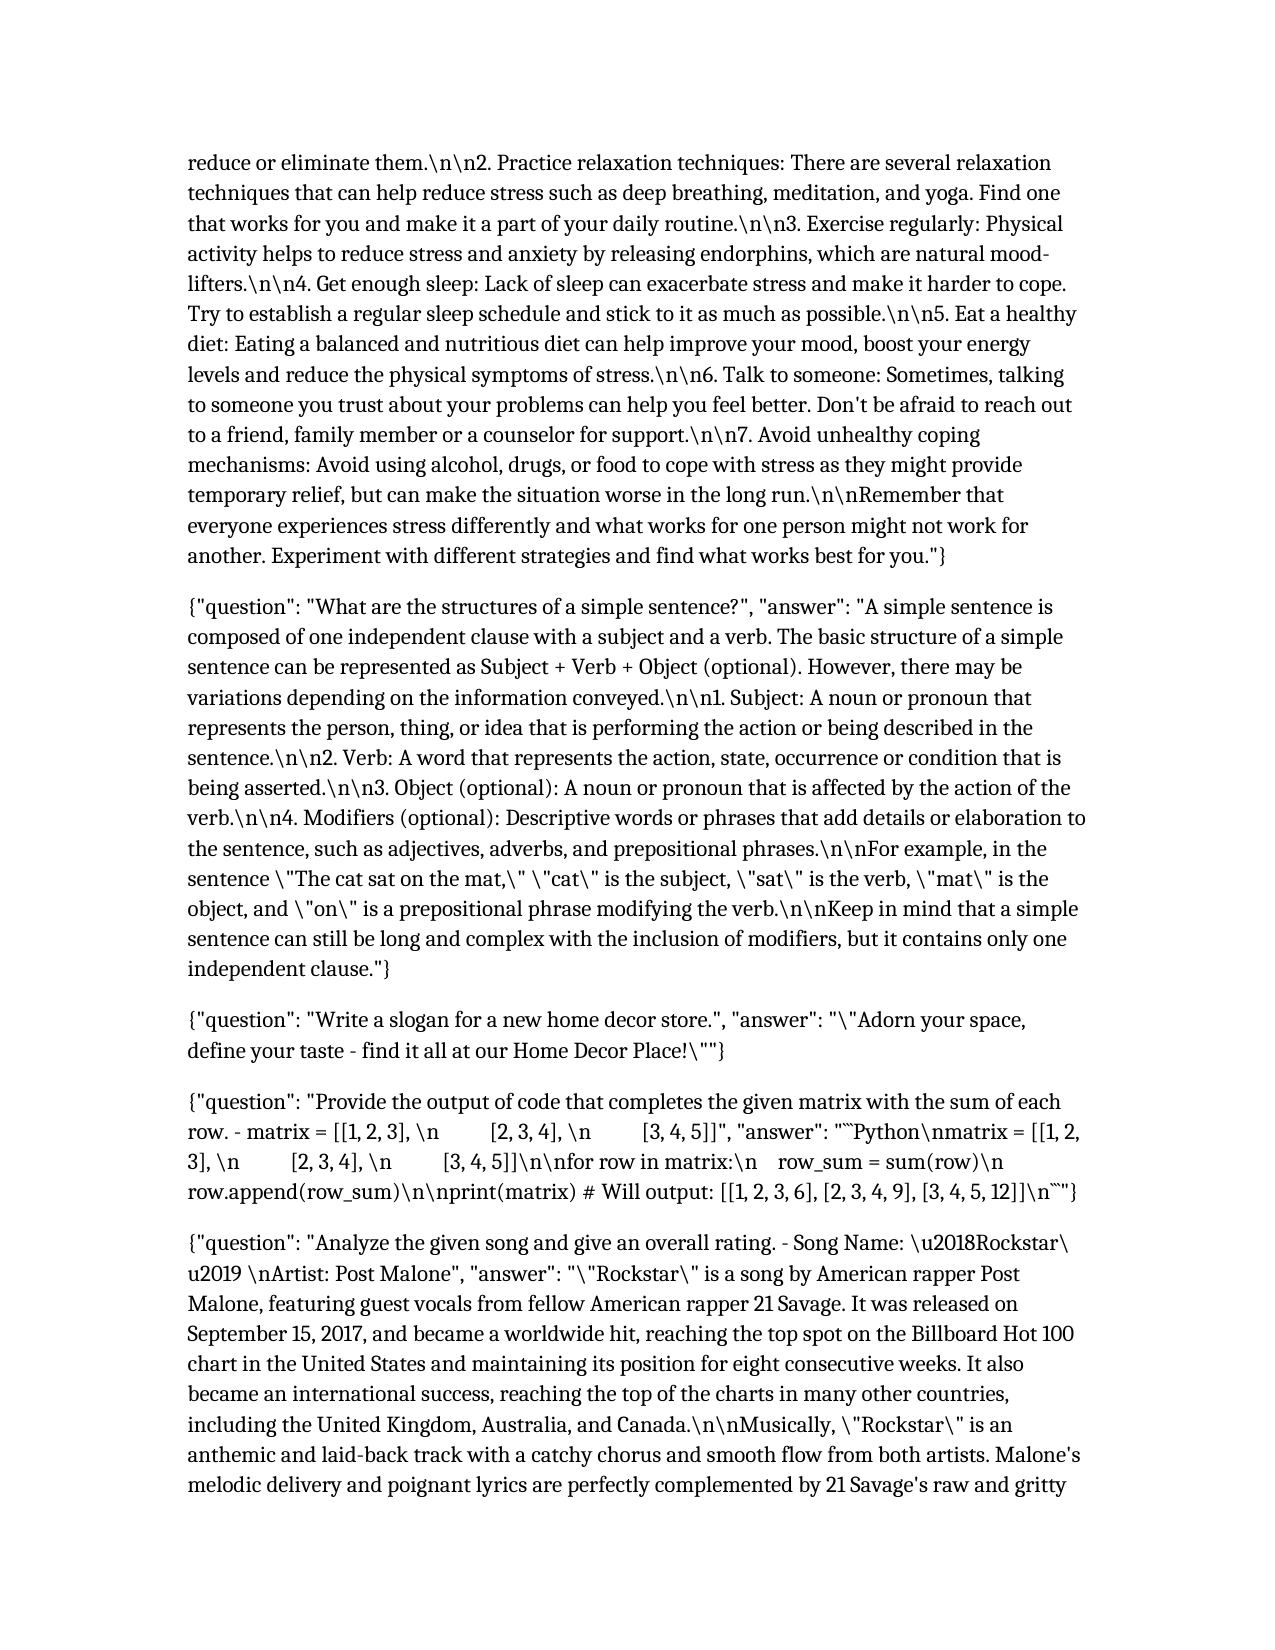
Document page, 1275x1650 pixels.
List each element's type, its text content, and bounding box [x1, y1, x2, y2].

text {"question": "Write a slogan for a new home decor store.", "answer": "\"Adorn your space, define your taste - find it all at our Home Decor Place!\""} [187, 1007, 1087, 1064]
text {"question": "What are the structures of a simple sentence?", "answer": "A simple sentence is composed of one independent clause with a subject and a verb. The basic structure of a simple sentence can be represented as Subject + Verb + Object (optional). However, there may be variations depending on the information conveyed.\n\n1. Subject: A noun or pronoun that represents the person, thing, or idea that is performing the action or being described in the sentence.\n\n2. Verb: A word that represents the action, state, occurrence or condition that is being asserted.\n\n3. Object (optional): A noun or pronoun that is affected by the action of the verb.\n\n4. Modifiers (optional): Descriptive words or phrases that add details or elaboration to the sentence, such as adjectives, adverbs, and prepositional phrases.\n\nFor example, in the sentence \"The cat sat on the mat,\" \"cat\" is the subject, \"sat\" is the verb, \"mat\" is the object, and \"on\" is a prepositional phrase modifying the verb.\n\nKeep in mind that a simple sentence can still be long and complex with the inclusion of modifiers, but it contains only one independent clause."} [187, 594, 1087, 983]
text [187, 150, 1087, 569]
text {"question": "Provide the output of code that completes the given matrix with the sum of each row. - matrix = [[1, 2, 3], \n [2, 3, 4], \n [3, 4, 5]]", "answer": "```Python\nmatrix = [[1, 2, 3], \n [2, 3, 4], \n [3, 4, 5]]\n\nfor row in matrix:\n row_sum = sum(row)\n row.append(row_sum)\n\nprint(matrix) # Will output: [[1, 2, 3, 6], [2, 3, 4, 9], [3, 4, 5, 12]]\n```"} [187, 1088, 1087, 1206]
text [187, 1230, 1087, 1498]
